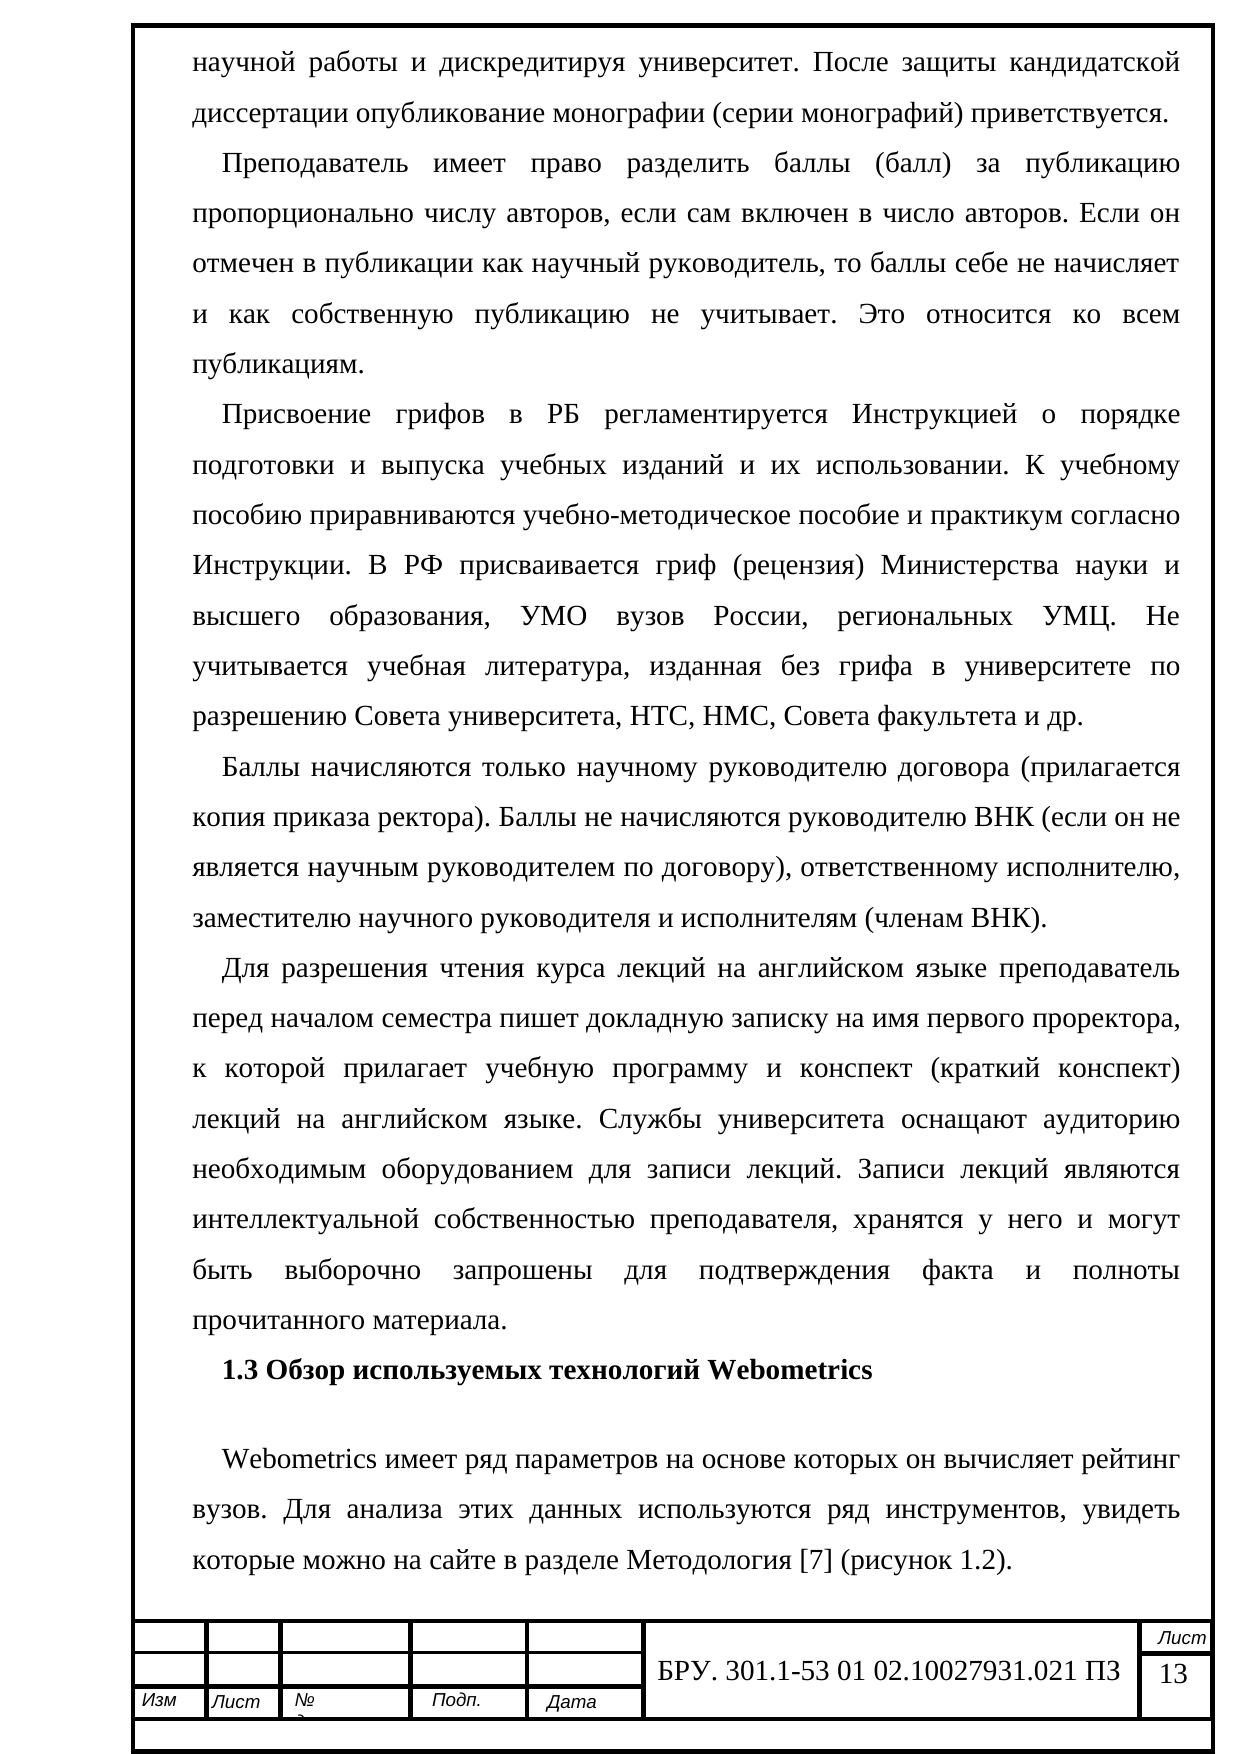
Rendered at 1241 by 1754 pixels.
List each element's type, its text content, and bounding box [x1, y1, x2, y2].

text Webometrics имеет ряд параметров на основе которых он вычисляет рейтинг вузов. Для анализа этих данных используются ряд инструментов, увидеть которые можно на сайте в разделе Методология [7] (рисунок 1.2). [192, 1441, 1181, 1576]
text Преподаватель имеет право разделить баллы (балл) за публикацию пропорционально числу авторов, если сам включен в число авторов. Если он отмечен в публикации как научный руководитель, то баллы себе не начисляет и как собственную публикацию не учитывает. Это относится ко всем публикациям. [192, 145, 1181, 380]
text Присвоение грифов в РБ регламентируется Инструкцией о порядке подготовки и выпуска учебных изданий и их использовании. К учебному пособию приравниваются учебно-методическое пособие и практикум согласно Инструкции. В РФ присваивается гриф (рецензия) Министерства науки и высшего образования, УМО вузов России, региональных УМЦ. Не учитывается учебная литература, изданная без грифа в университете по разрешению Совета университета, НТС, НМС, Совета факультета и др. [192, 397, 1181, 732]
text Для разрешения чтения курса лекций на английском языке преподаватель перед началом семестра пишет докладную записку на имя первого проректора, к которой прилагает учебную программу и конспект (краткий конспект) лекций на английском языке. Службы университета оснащают аудиторию необходимым оборудованием для записи лекций. Записи лекций являются интеллектуальной собственностью преподавателя, хранятся у него и могут быть выборочно запрошены для подтверждения факта и полноты прочитанного материала. [192, 950, 1181, 1336]
text 1.3 Обзор используемых технологий Webometrics [177, 1352, 1181, 1386]
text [192, 44, 1181, 128]
text Баллы начисляются только научному руководителю договора (прилагается копия приказа ректора). Баллы не начисляются руководителю ВНК (если он не является научным руководителем по договору), ответственному исполнителю, заместителю научного руководителя и исполнителям (членам ВНК). [192, 749, 1181, 933]
